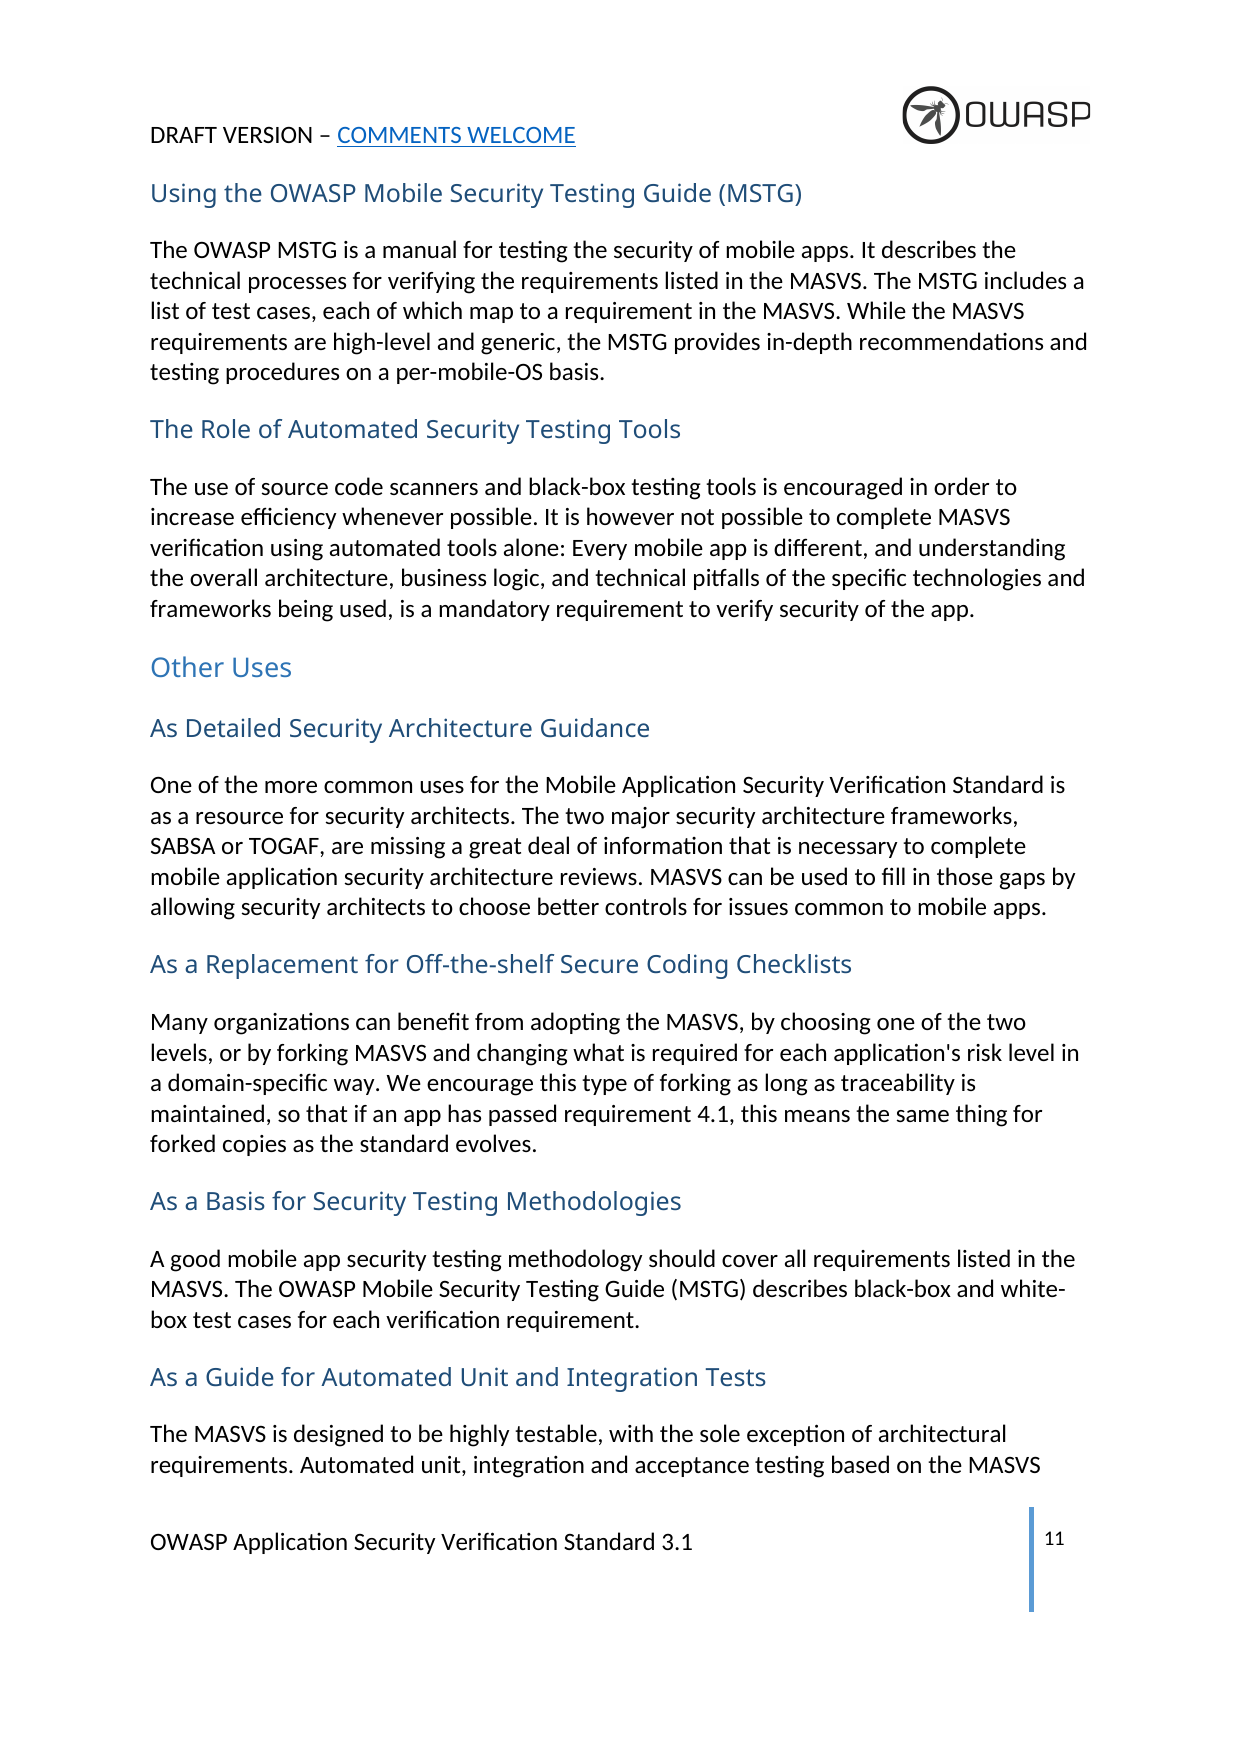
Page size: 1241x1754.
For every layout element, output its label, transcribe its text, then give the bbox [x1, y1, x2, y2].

subtitle The Role of Automated Security Testing Tools [150, 412, 1090, 446]
subtitle As a Replacement for Off-the-shelf Secure Coding Checklists [150, 947, 1090, 981]
picture [902, 86, 1091, 144]
subtitle Using the OWASP Mobile Security Testing Guide (MSTG) [150, 175, 1090, 209]
subtitle As a Basis for Security Testing Methodologies [150, 1184, 1090, 1218]
subtitle As Detailed Security Architecture Guidance [150, 710, 1090, 744]
subtitle As a Guide for Automated Unit and Integration Tests [150, 1359, 1090, 1393]
subtitle Other Uses [150, 648, 1090, 685]
